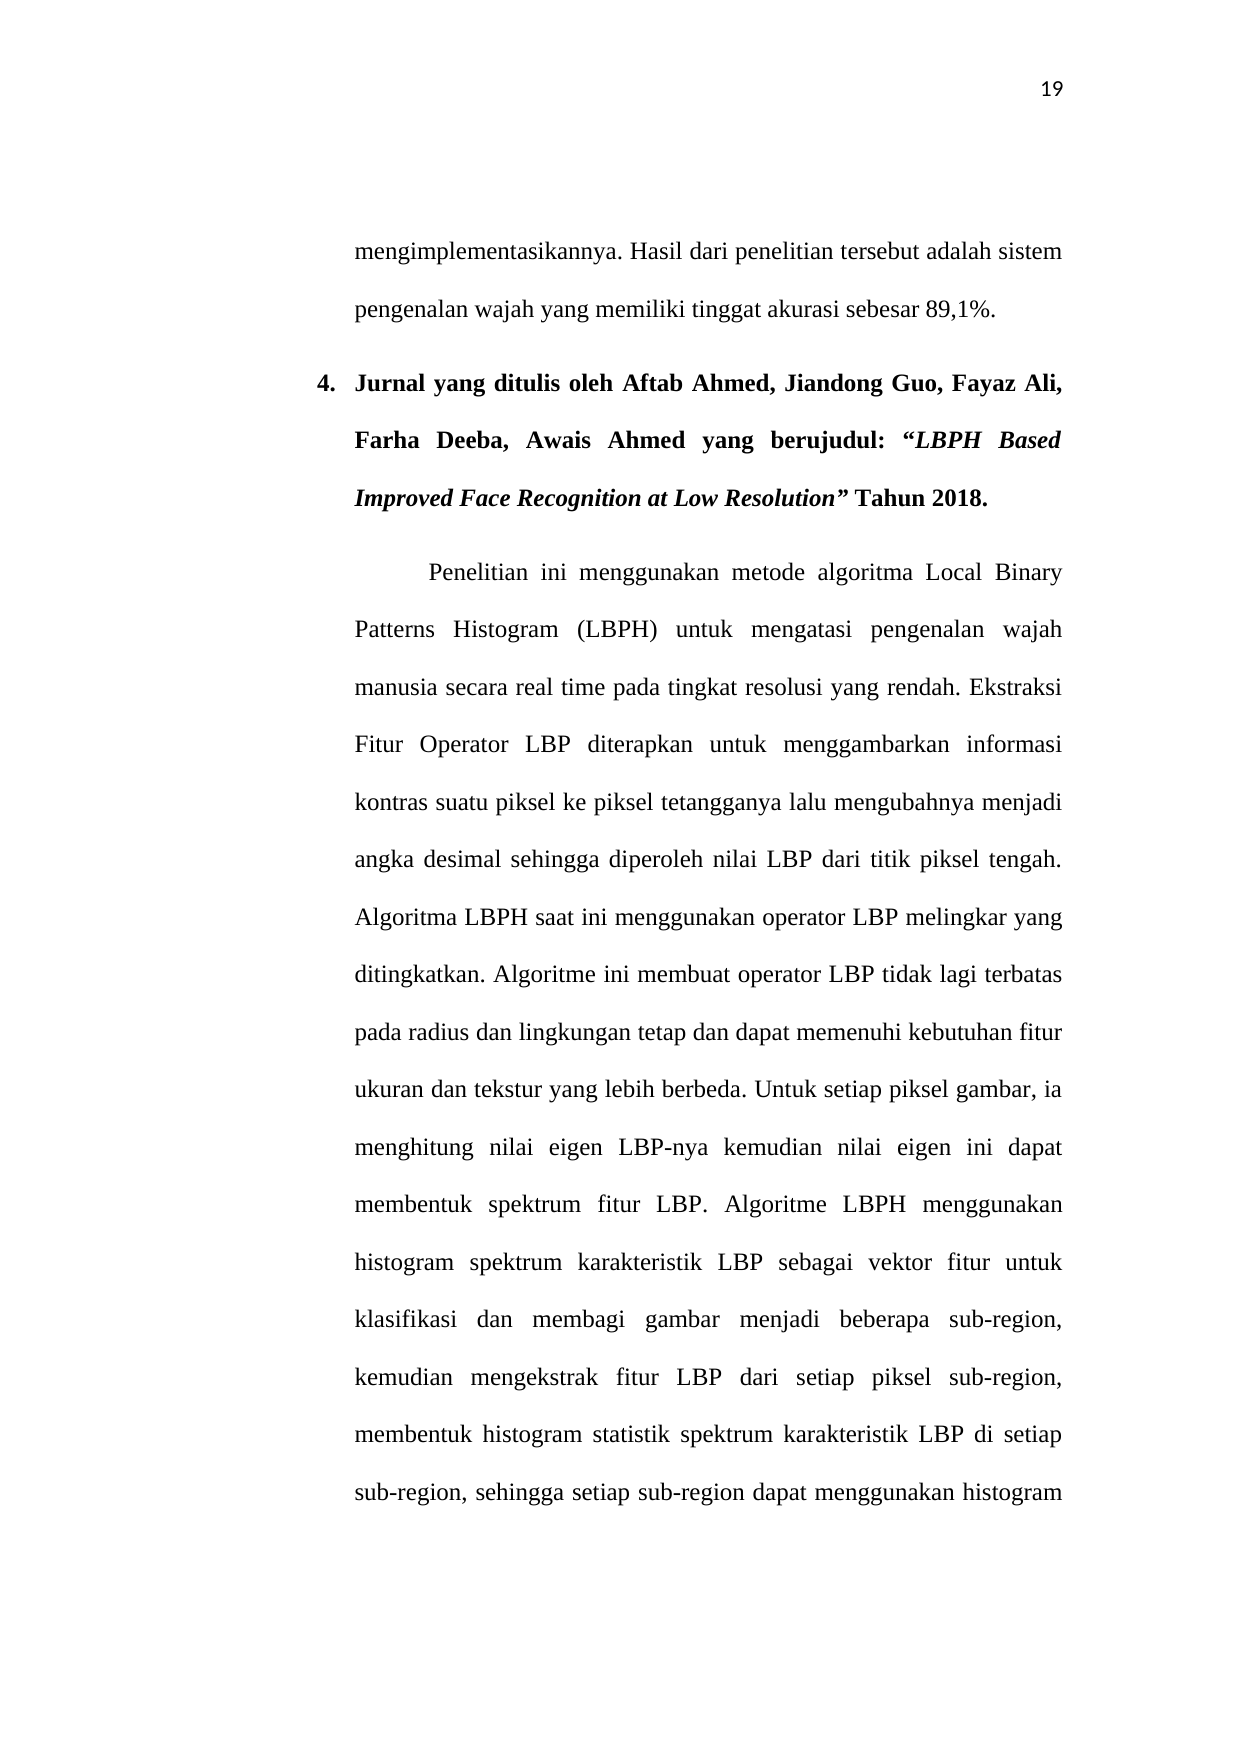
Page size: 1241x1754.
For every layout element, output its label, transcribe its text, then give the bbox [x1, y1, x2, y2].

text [354, 236, 1063, 322]
list Jurnal yang ditulis oleh Aftab Ahmed, Jiandong Guo, Fayaz Ali, Farha Deeba, Awais Ahmed yang berujudul: “LBPH Based Improved Face Recognition at Low Resolution” Tahun 2018. [317, 368, 1063, 512]
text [354, 557, 1063, 1506]
